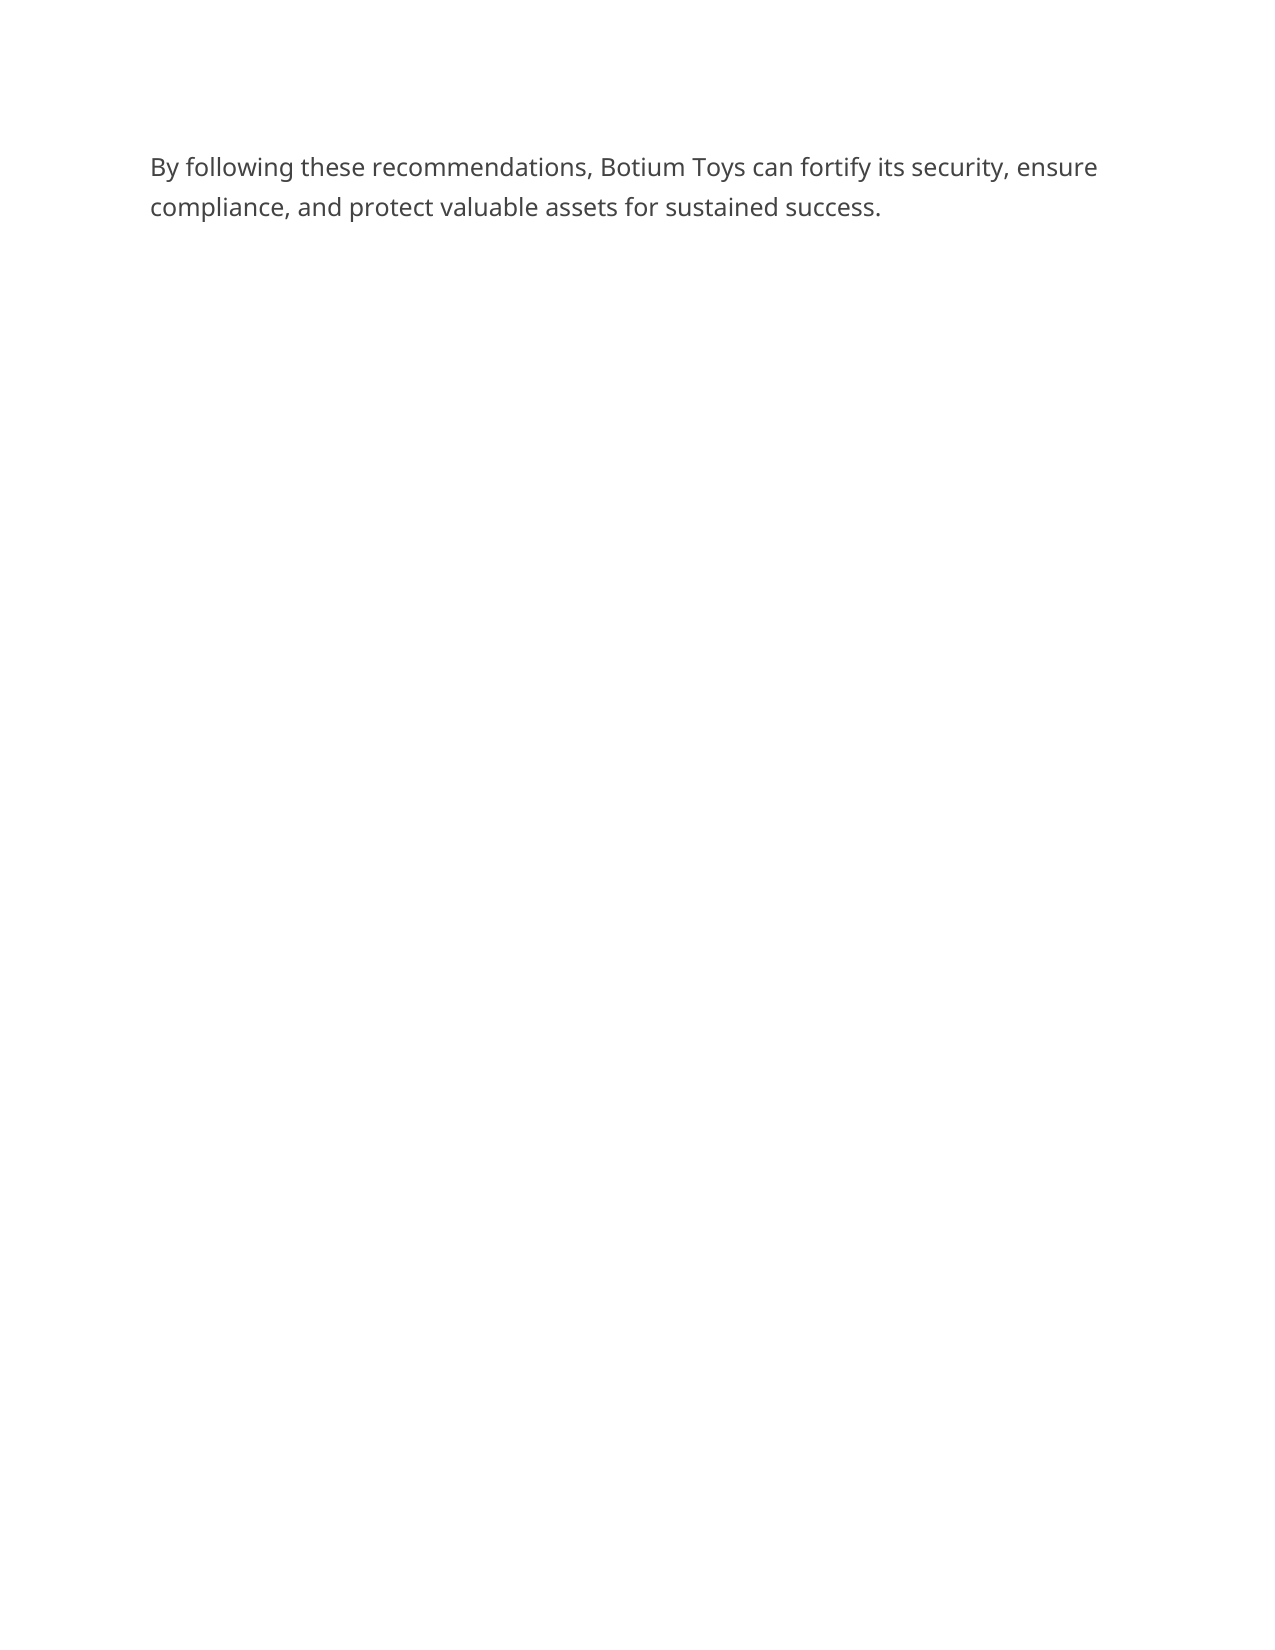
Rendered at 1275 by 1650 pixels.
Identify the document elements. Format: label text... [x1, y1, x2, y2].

text By following these recommendations, Botium Toys can fortify its security, ensure compliance, and protect valuable assets for sustained success. [150, 150, 1125, 223]
